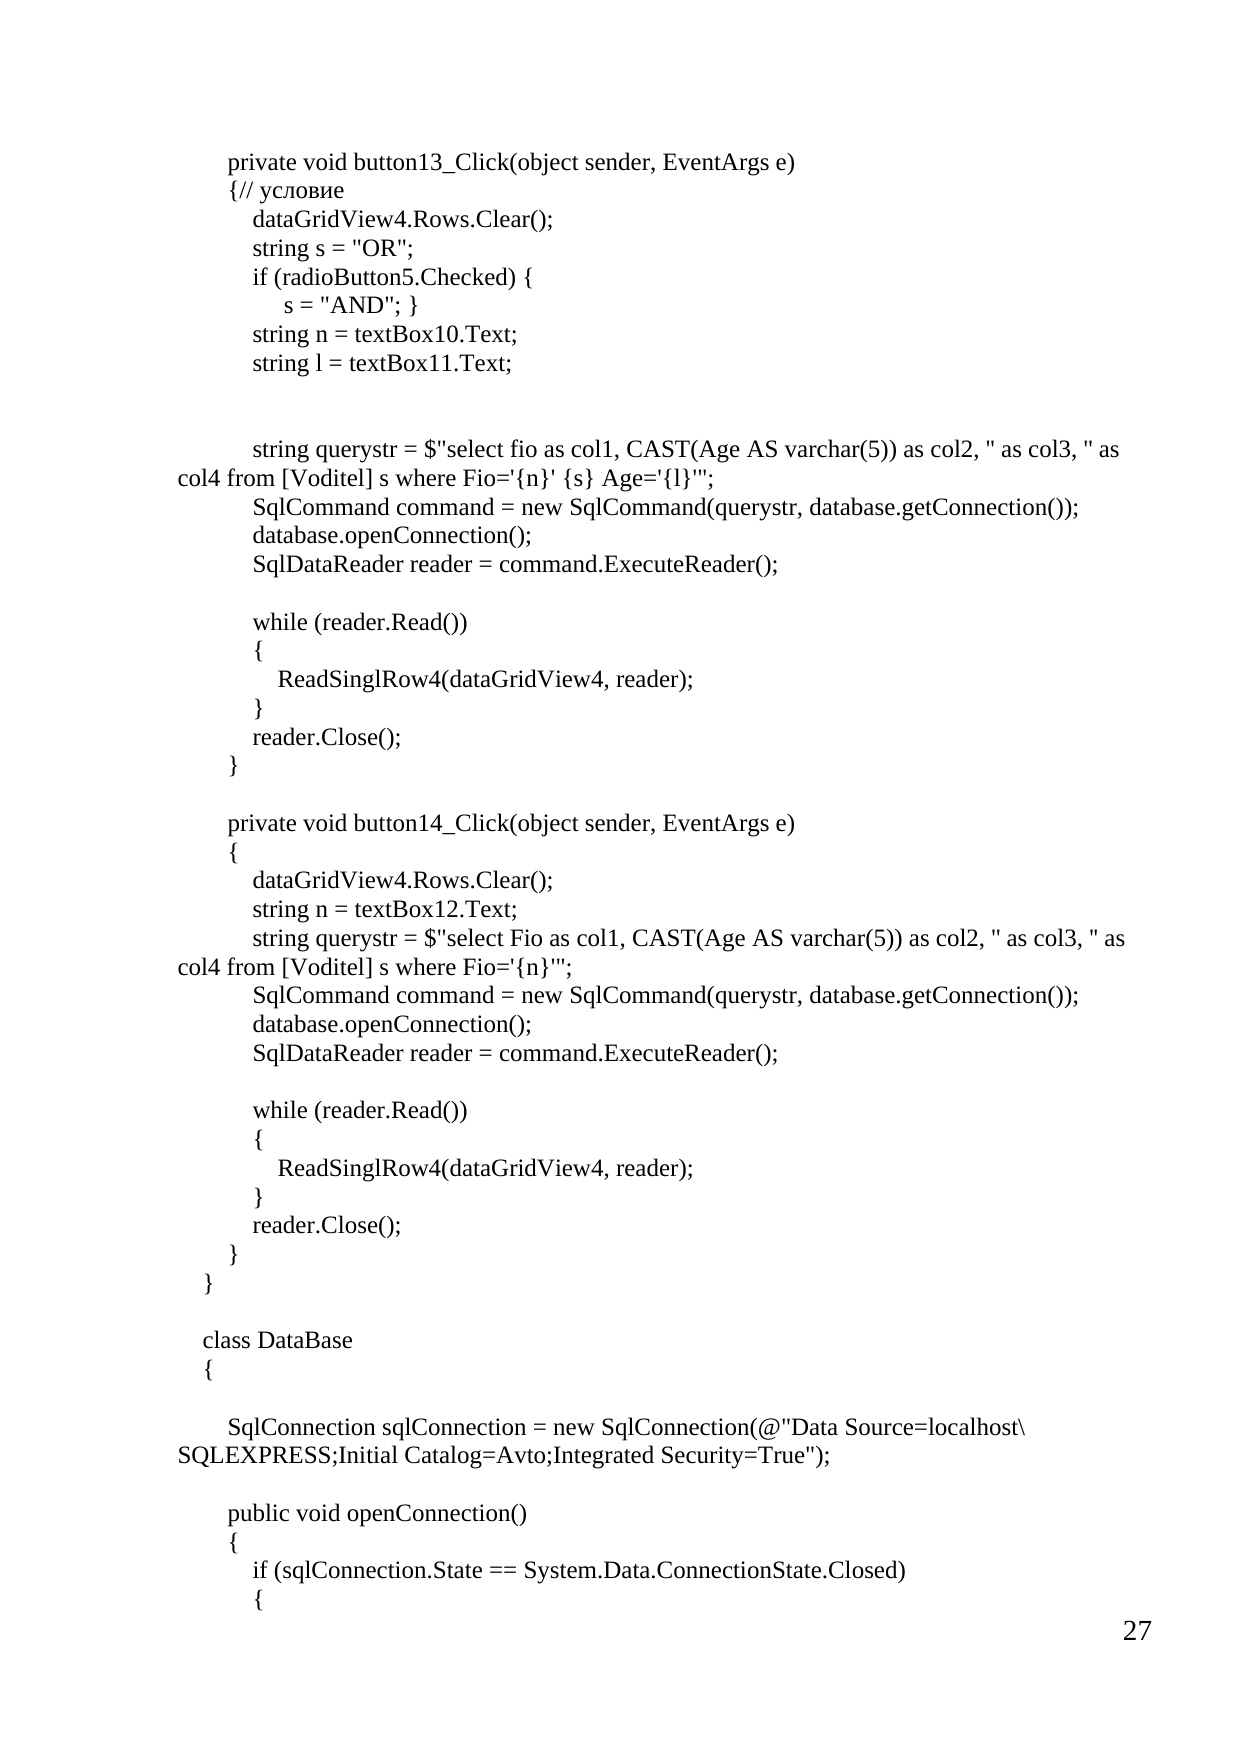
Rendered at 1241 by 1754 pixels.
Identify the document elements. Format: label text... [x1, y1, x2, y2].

text string n = textBox10.Text; [177, 319, 1152, 348]
text string querystr = $"select Fio as col1, CAST(Age AS varchar(5)) as col2, '' as col3, '' as col4 from [Voditel] s where Fio='{n}'"; [177, 923, 1152, 981]
text } [177, 693, 1152, 722]
text { [177, 837, 1152, 866]
text } [177, 1239, 1152, 1268]
text {// условие [177, 176, 1152, 204]
text ReadSinglRow4(dataGridView4, reader); [177, 664, 1152, 693]
text SqlDataReader reader = command.ExecuteReader(); [177, 1038, 1152, 1067]
text while (reader.Read()) [177, 607, 1152, 636]
text SqlDataReader reader = command.ExecuteReader(); [177, 549, 1152, 578]
text string n = textBox12.Text; [177, 894, 1152, 923]
text s = "AND"; } [177, 291, 1152, 319]
text reader.Close(); [177, 722, 1152, 751]
text database.openConnection(); [177, 521, 1152, 549]
text private void button14_Click(object sender, EventArgs e) [177, 808, 1152, 837]
text { [177, 1527, 1152, 1556]
text } [177, 1268, 1152, 1297]
text database.openConnection(); [177, 1009, 1152, 1038]
text ReadSinglRow4(dataGridView4, reader); [177, 1153, 1152, 1182]
text } [177, 1182, 1152, 1211]
text { [177, 1124, 1152, 1153]
text SqlCommand command = new SqlCommand(querystr, database.getConnection()); [177, 981, 1152, 1009]
text string l = textBox11.Text; [177, 348, 1152, 377]
text if (radioButton5.Checked) { [177, 262, 1152, 291]
text string querystr = $"select fio as col1, CAST(Age AS varchar(5)) as col2, '' as col3, '' as col4 from [Voditel] s where Fio='{n}' {s} Age='{l}'"; [177, 434, 1152, 492]
text } [177, 751, 1152, 779]
text reader.Close(); [177, 1211, 1152, 1239]
text { [177, 1584, 1152, 1613]
text { [177, 636, 1152, 664]
text SqlCommand command = new SqlCommand(querystr, database.getConnection()); [177, 492, 1152, 521]
text if (sqlConnection.State == System.Data.ConnectionState.Closed) [177, 1556, 1152, 1584]
text dataGridView4.Rows.Clear(); [177, 866, 1152, 894]
text private void button13_Click(object sender, EventArgs e) [177, 147, 1152, 176]
text { [177, 1354, 1152, 1383]
text while (reader.Read()) [177, 1096, 1152, 1124]
text dataGridView4.Rows.Clear(); [177, 204, 1152, 233]
text string s = "OR"; [177, 233, 1152, 262]
text public void openConnection() [177, 1498, 1152, 1527]
text SqlConnection sqlConnection = new SqlConnection(@"Data Source=localhost\SQLEXPRESS;Initial Catalog=Avto;Integrated Security=True"); [177, 1412, 1152, 1469]
text class DataBase [177, 1326, 1152, 1354]
